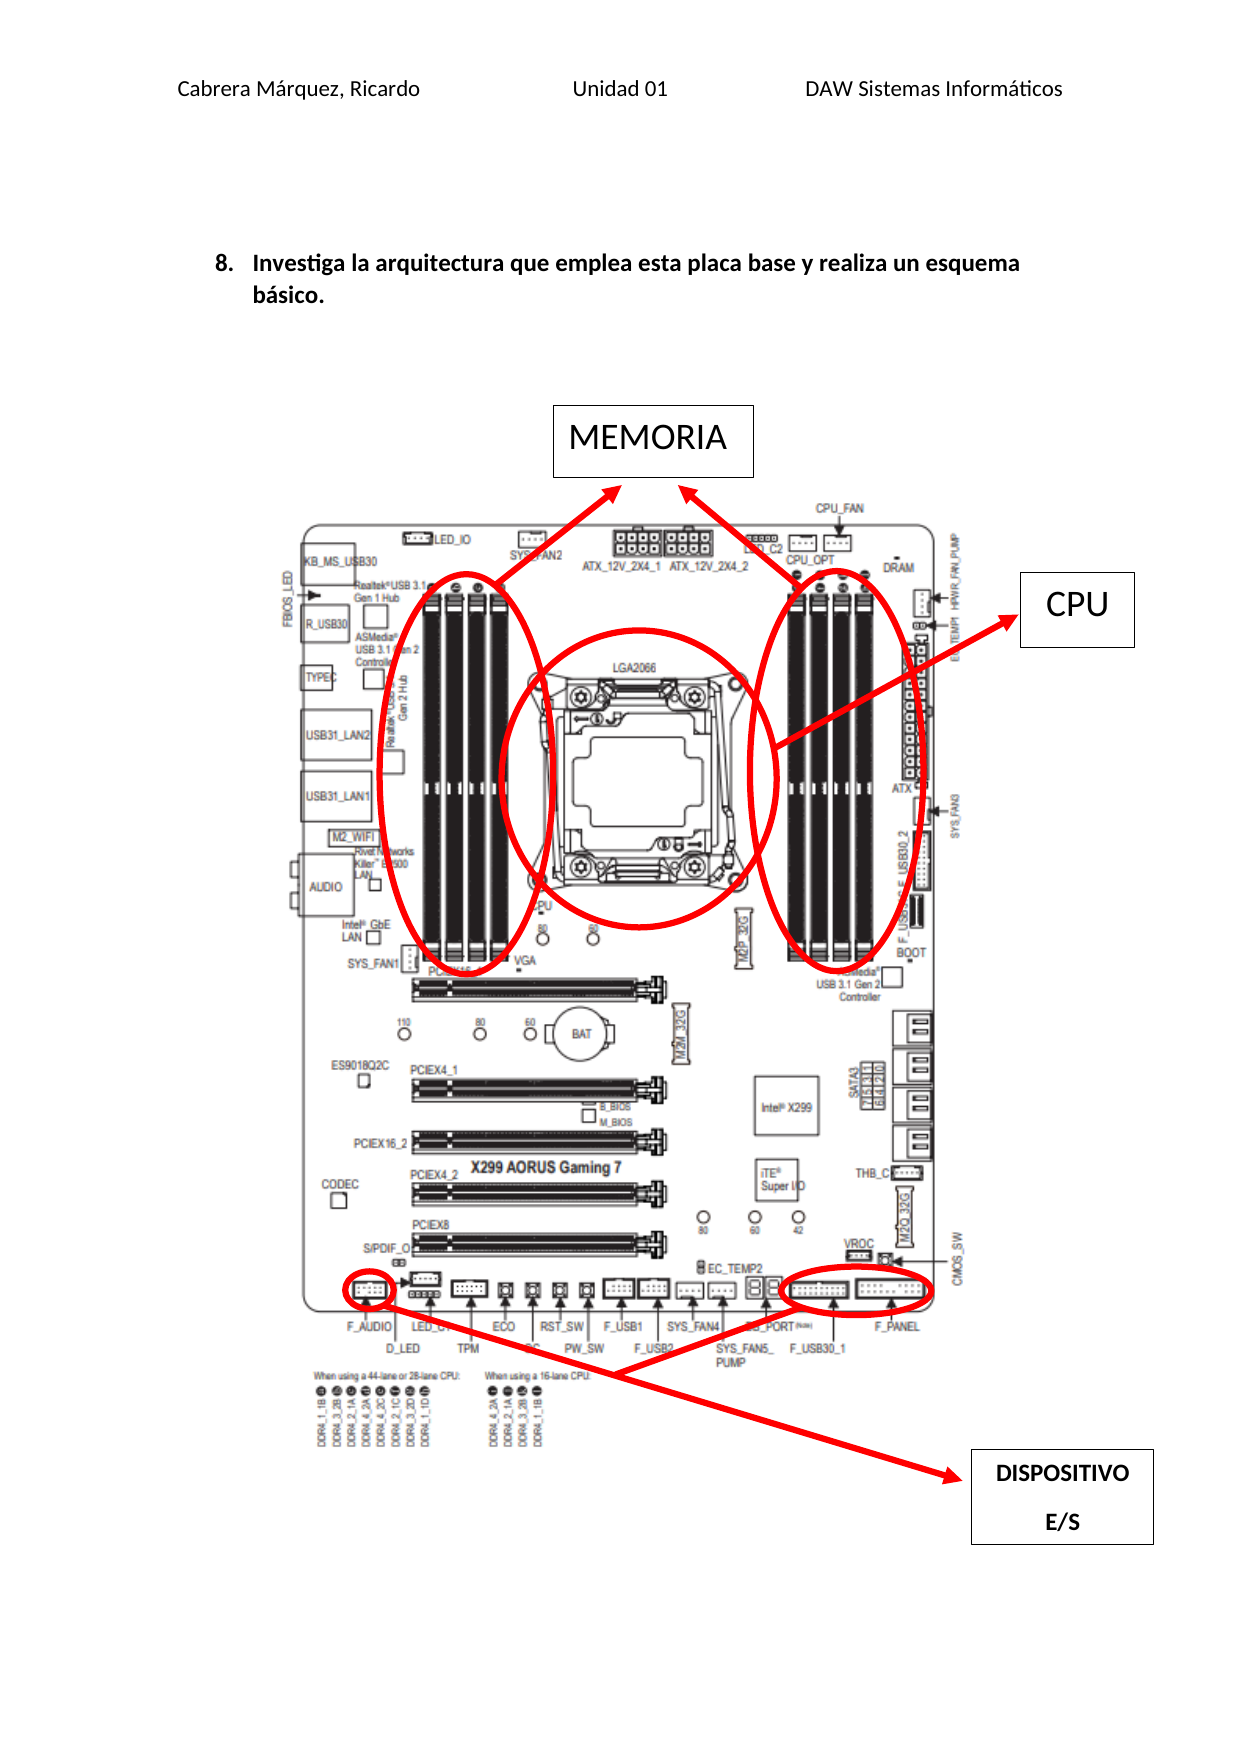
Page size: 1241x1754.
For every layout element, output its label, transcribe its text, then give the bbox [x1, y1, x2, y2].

picture [242, 477, 999, 1458]
picture [349, 1275, 390, 1305]
picture [544, 634, 754, 924]
picture [762, 679, 920, 967]
list Investiga la arquitectura que emplea esta placa base y realiza un esquema básico. [215, 247, 1063, 310]
picture [785, 1270, 927, 1311]
picture [383, 578, 537, 971]
picture [760, 575, 908, 743]
picture [754, 712, 773, 842]
picture [505, 682, 549, 873]
